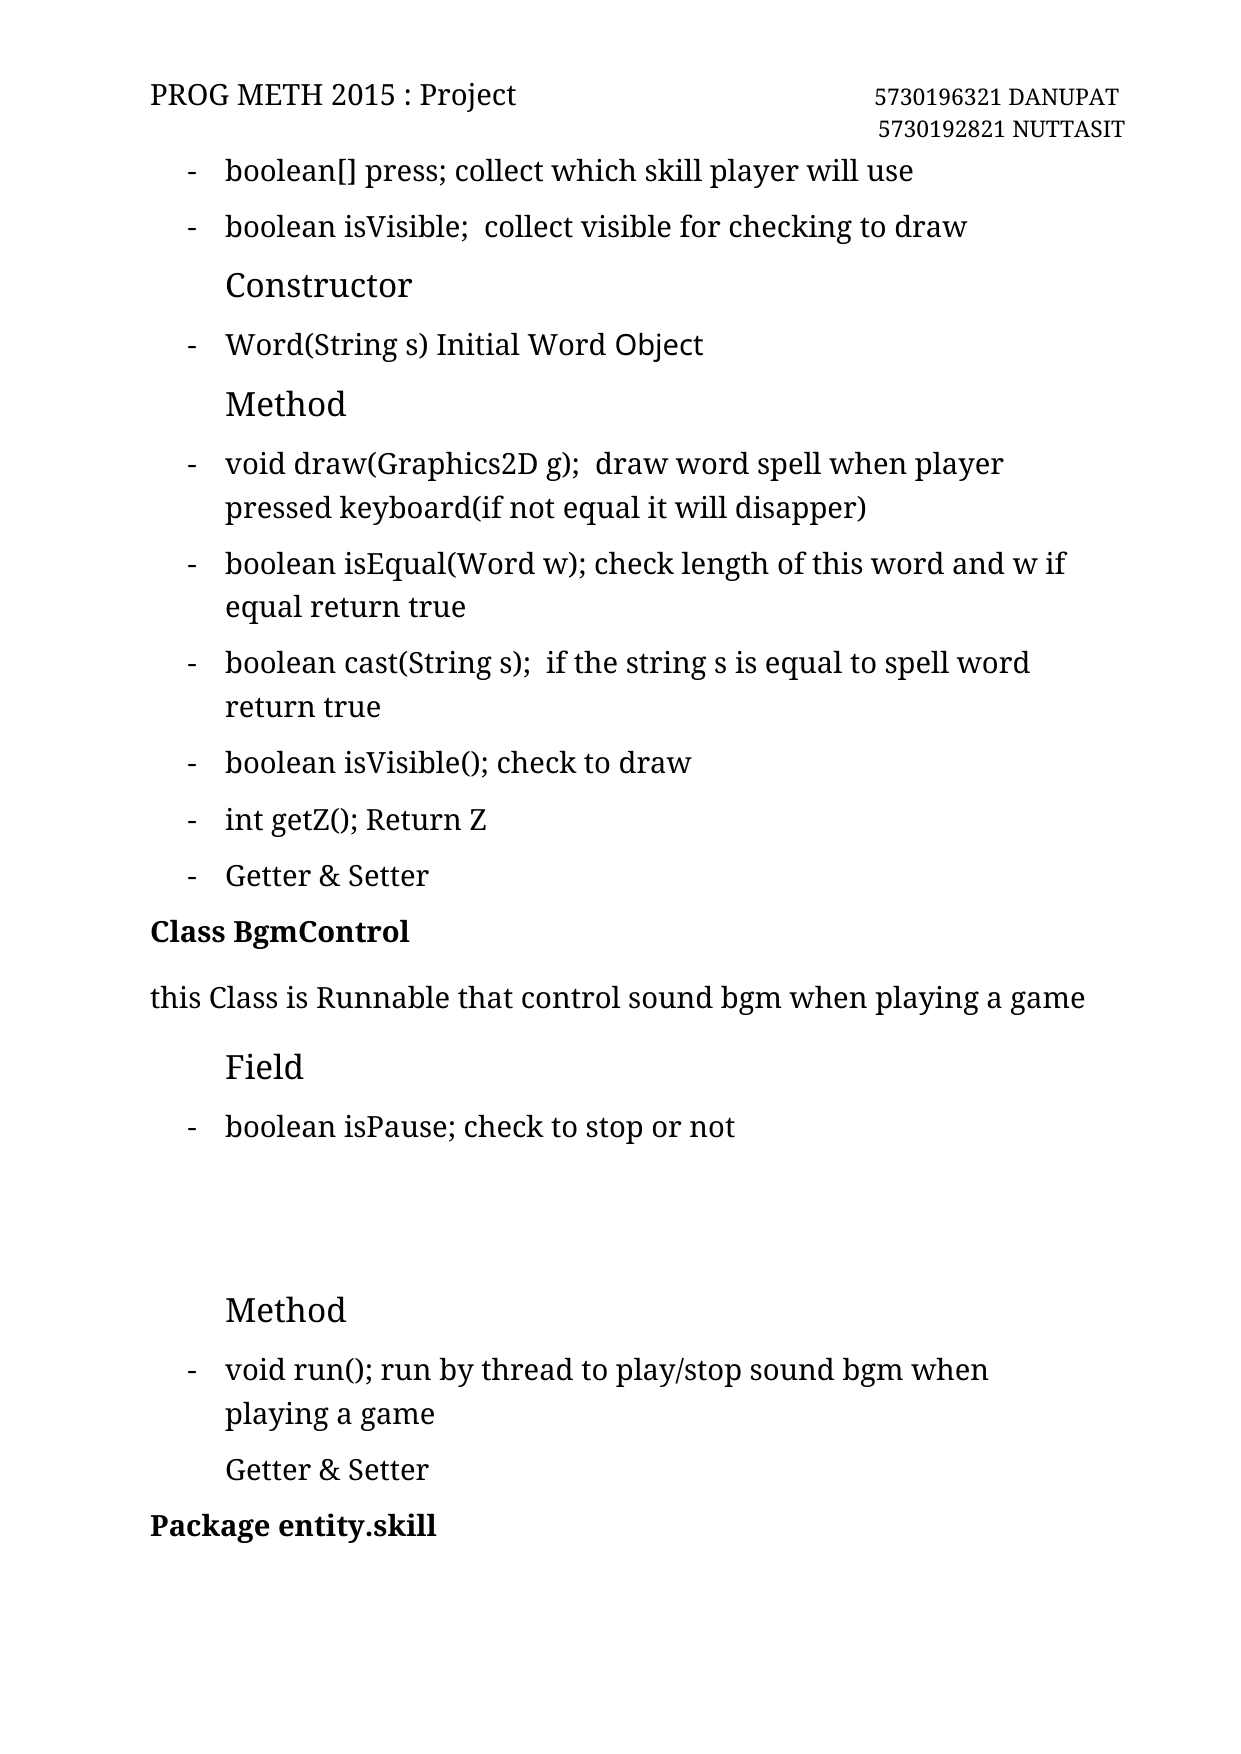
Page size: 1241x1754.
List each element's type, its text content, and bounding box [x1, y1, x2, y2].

list boolean[] press; collect which skill player will use [187, 150, 1090, 190]
list void run(); run by thread to play/stop sound bgm when playing a game [187, 1350, 1090, 1433]
list boolean isPause; check to stop or not [187, 1106, 1090, 1146]
list Method [225, 381, 1090, 426]
list Getter & Setter [187, 855, 1090, 894]
list boolean isVisible; collect visible for checking to draw [187, 206, 1090, 246]
text Package entity.skill [150, 1506, 1090, 1545]
text this Class is Runnable that control sound bgm when playing a game [150, 977, 1090, 1017]
list Word(String s) Initial Word Object [187, 325, 1090, 364]
list void draw(Graphics2D g); draw word spell when player pressed keyboard(if not equal it will disapper) [187, 443, 1090, 527]
list Getter & Setter [225, 1449, 1090, 1489]
list int getZ(); Return Z [187, 799, 1090, 838]
list boolean cast(String s); if the string s is equal to spell word return true [187, 643, 1090, 726]
text Class BgmControl [150, 911, 1090, 951]
list boolean isVisible(); check to draw [187, 743, 1090, 782]
list Method [225, 1287, 1090, 1333]
list Constructor [225, 262, 1090, 308]
list Field [225, 1044, 1090, 1089]
list boolean isEqual(Word w); check length of this word and w if equal return true [187, 543, 1090, 626]
